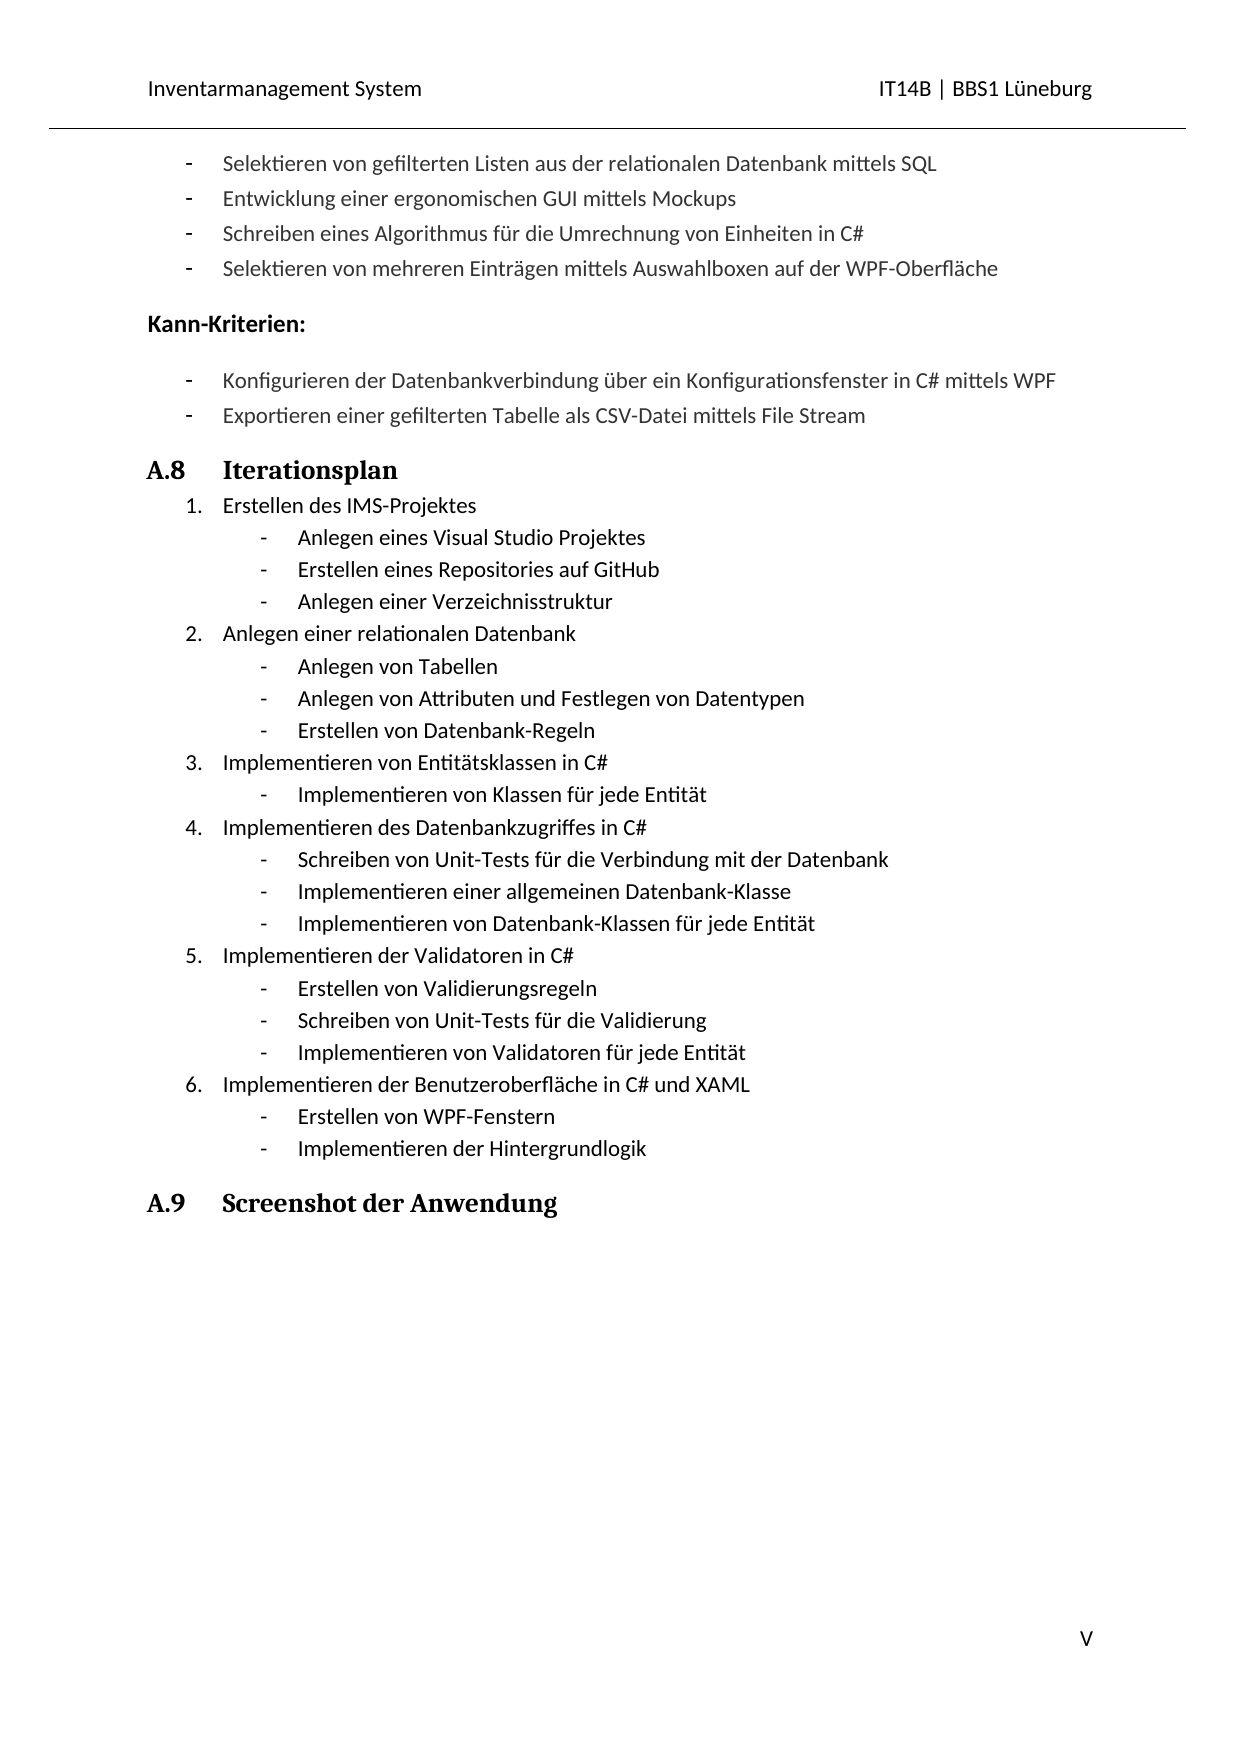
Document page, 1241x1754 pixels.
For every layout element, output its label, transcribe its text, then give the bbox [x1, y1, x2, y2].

list Erstellen eines Repositories auf GitHub [260, 555, 1093, 583]
list Erstellen des IMS-Projektes [185, 491, 1093, 519]
list Schreiben eines Algorithmus für die Umrechnung von Einheiten in C# [185, 218, 1093, 248]
list Konfigurieren der Datenbankverbindung über ein Konfigurationsfenster in C# mittels WPF [185, 364, 1093, 395]
list Entwicklung einer ergonomischen GUI mittels Mockups [185, 183, 1093, 213]
list Anlegen einer Verzeichnisstruktur [260, 587, 1093, 615]
list Implementieren der Hintergrundlogik [260, 1134, 1093, 1163]
list Implementieren von Datenbank-Klassen für jede Entität [260, 909, 1093, 937]
list Implementieren einer allgemeinen Datenbank-Klasse [260, 877, 1093, 905]
subtitle Iterationsplan [185, 455, 1093, 486]
list Implementieren der Validatoren in C# [185, 941, 1093, 969]
list Implementieren der Benutzeroberfläche in C# und XAML [185, 1070, 1093, 1098]
list Anlegen von Tabellen [260, 652, 1093, 680]
list Exportieren einer gefilterten Tabelle als CSV-Datei mittels File Stream [185, 399, 1093, 430]
list Implementieren des Datenbankzugriffes in C# [185, 813, 1093, 841]
text Kann-Kriterien: [148, 308, 1093, 339]
list Selektieren von mehreren Einträgen mittels Auswahlboxen auf der WPF-Oberfläche [185, 253, 1093, 283]
list Erstellen von Datenbank-Regeln [260, 716, 1093, 744]
list Anlegen von Attributen und Festlegen von Datentypen [260, 684, 1093, 712]
list Schreiben von Unit-Tests für die Validierung [260, 1006, 1093, 1034]
list Implementieren von Klassen für jede Entität [260, 781, 1093, 808]
list Selektieren von gefilterten Listen aus der relationalen Datenbank mittels SQL [185, 148, 1093, 178]
list Erstellen von Validierungsregeln [260, 974, 1093, 1002]
list Anlegen einer relationalen Datenbank [185, 619, 1093, 648]
list Anlegen eines Visual Studio Projektes [260, 523, 1093, 551]
list Schreiben von Unit-Tests für die Verbindung mit der Datenbank [260, 845, 1093, 873]
list Implementieren von Validatoren für jede Entität [260, 1038, 1093, 1066]
list Erstellen von WPF-Fenstern [260, 1102, 1093, 1130]
list Implementieren von Entitätsklassen in C# [185, 748, 1093, 776]
subtitle Screenshot der Anwendung [185, 1188, 1093, 1219]
